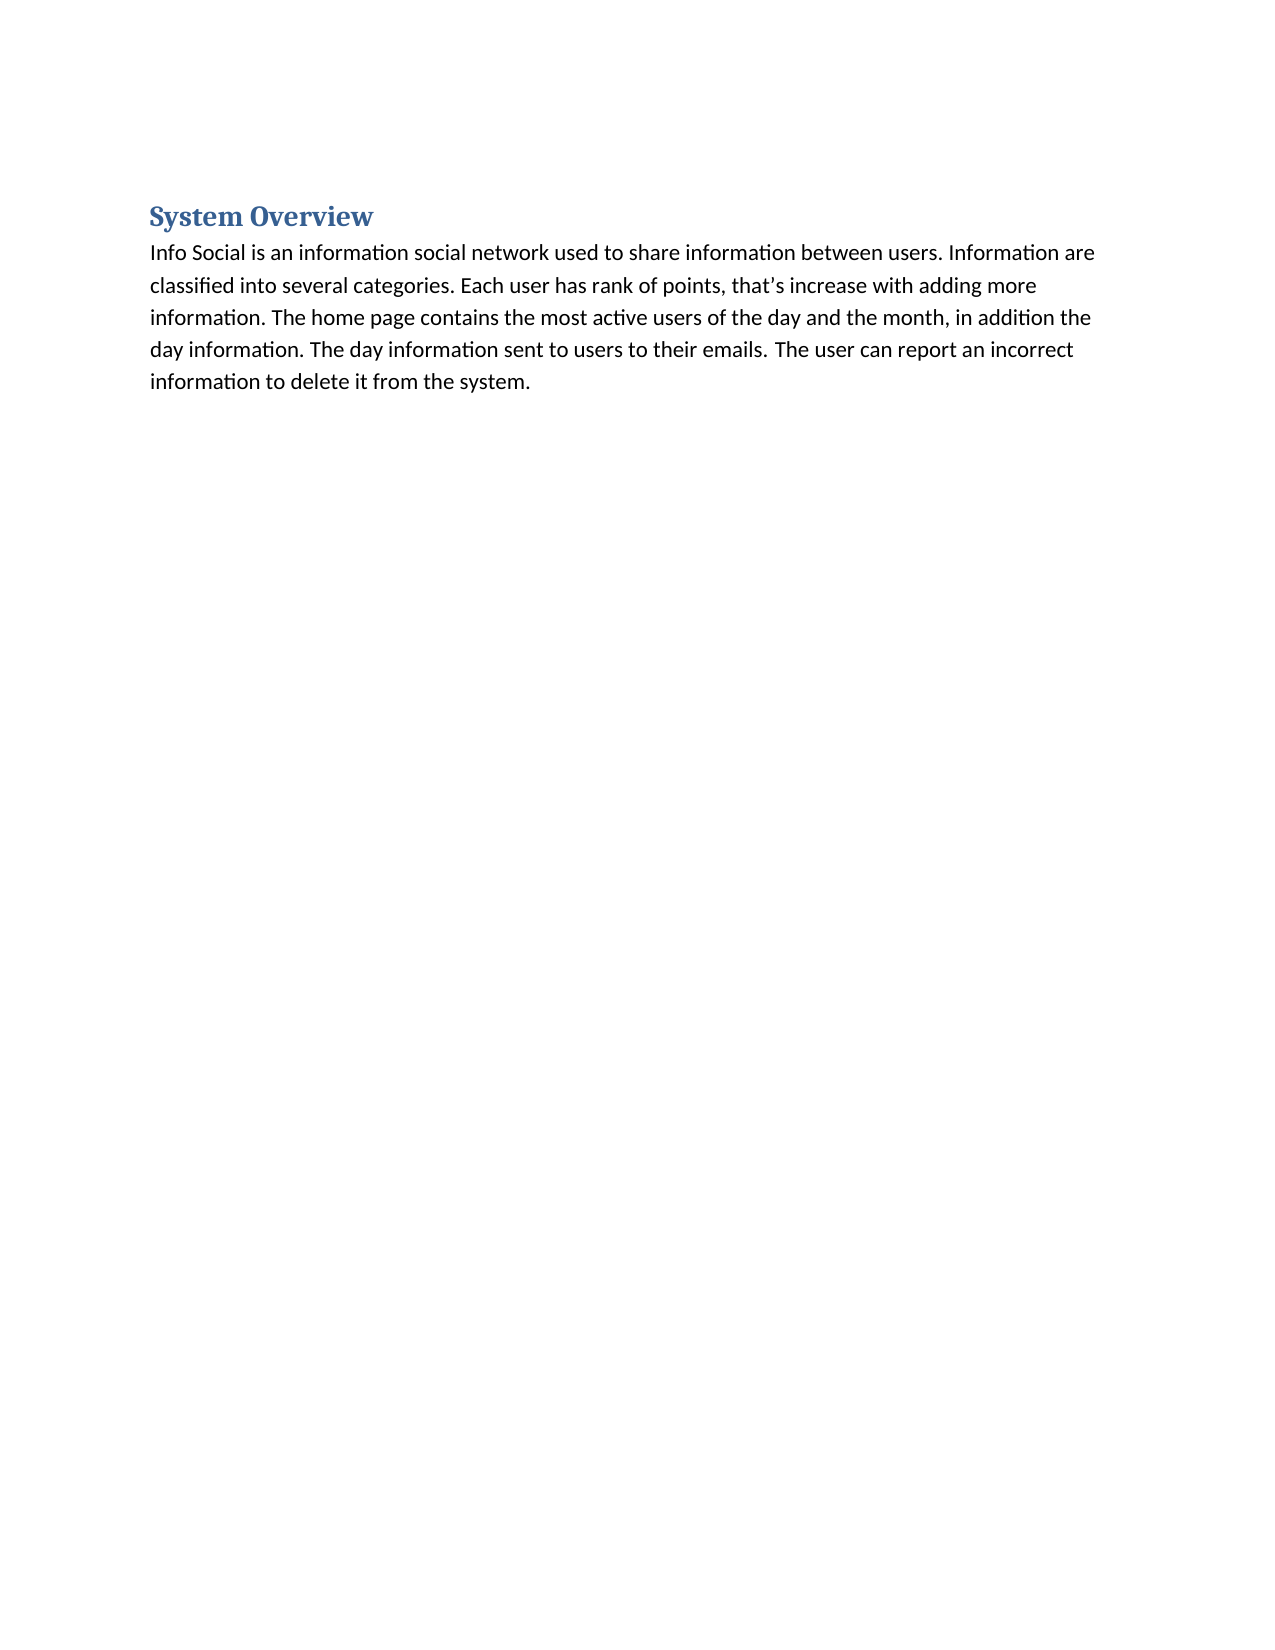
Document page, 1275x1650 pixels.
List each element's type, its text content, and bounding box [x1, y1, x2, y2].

subtitle System Overview [150, 200, 1125, 233]
text Info Social is an information social network used to share information between users. Information are classified into several categories. Each user has rank of points, that’s increase with adding more information. The home page contains the most active users of the day and the month, in addition the day information. The day information sent to users to their emails. The user can report an incorrect information to delete it from the system. [150, 238, 1125, 395]
